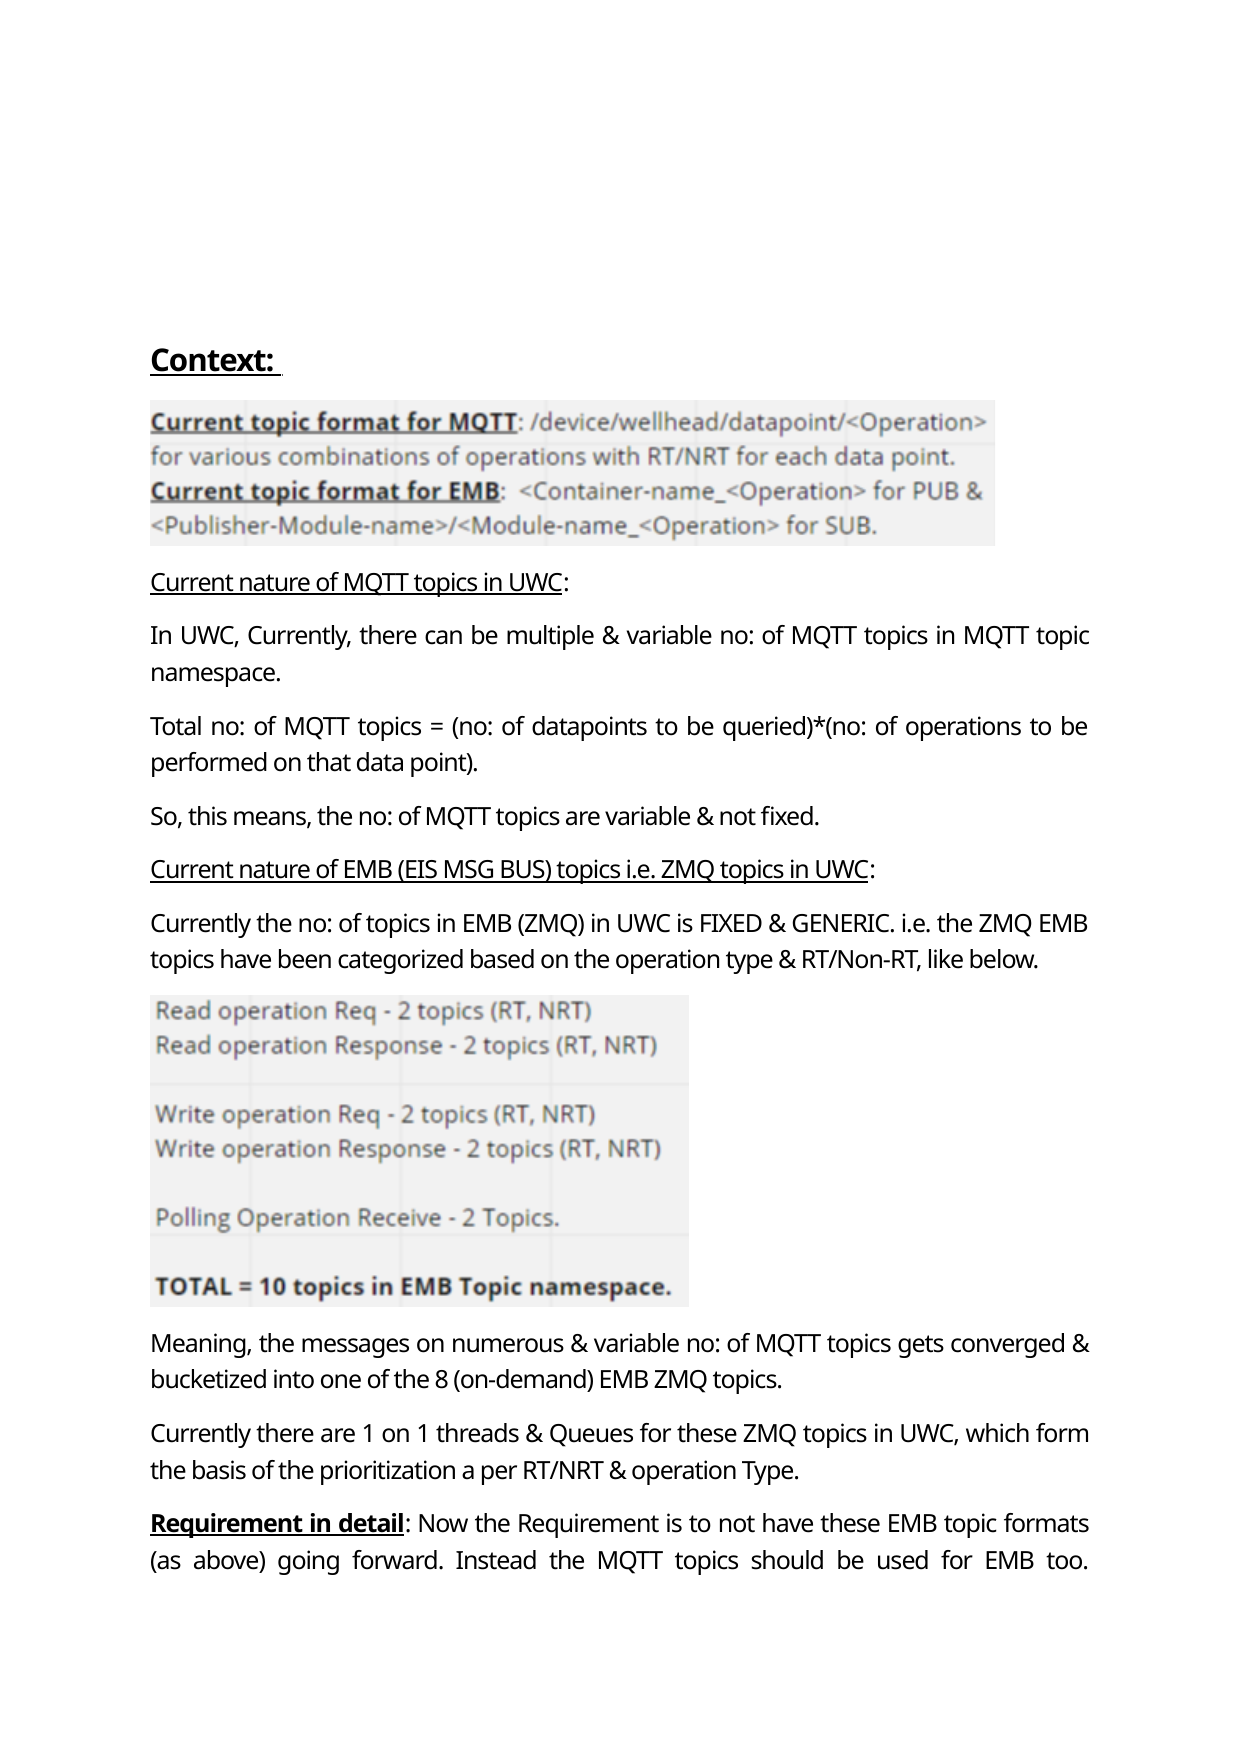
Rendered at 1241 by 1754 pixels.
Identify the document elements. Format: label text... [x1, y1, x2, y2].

picture [150, 400, 996, 546]
text Current nature of MQTT topics in UWC: [150, 564, 1090, 599]
text Current nature of EMB (EIS MSG BUS) topics i.e. ZMQ topics in UWC: [150, 852, 1090, 886]
text Meaning, the messages on numerous & variable no: of MQTT topics gets converged & bucketized into one of the 8 (on-demand) EMB ZMQ topics. [150, 1325, 1090, 1396]
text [150, 1506, 1090, 1577]
text So, this means, the no: of MQTT topics are variable & not fixed. [150, 798, 1090, 832]
picture [150, 995, 689, 1307]
text Context: [150, 338, 1090, 380]
text Total no: of MQTT topics = (no: of datapoints to be queried)*(no: of operations to be performed on that data point). [150, 708, 1090, 779]
text Currently the no: of topics in EMB (ZMQ) in UWC is FIXED & GENERIC. i.e. the ZMQ EMB topics have been categorized based on the operation type & RT/Non-RT, like below. [150, 905, 1090, 976]
text Currently there are 1 on 1 threads & Queues for these ZMQ topics in UWC, which form the basis of the prioritization a per RT/NRT & operation Type. [150, 1416, 1090, 1486]
text In UWC, Currently, there can be multiple & variable no: of MQTT topics in MQTT topic namespace. [150, 618, 1090, 689]
